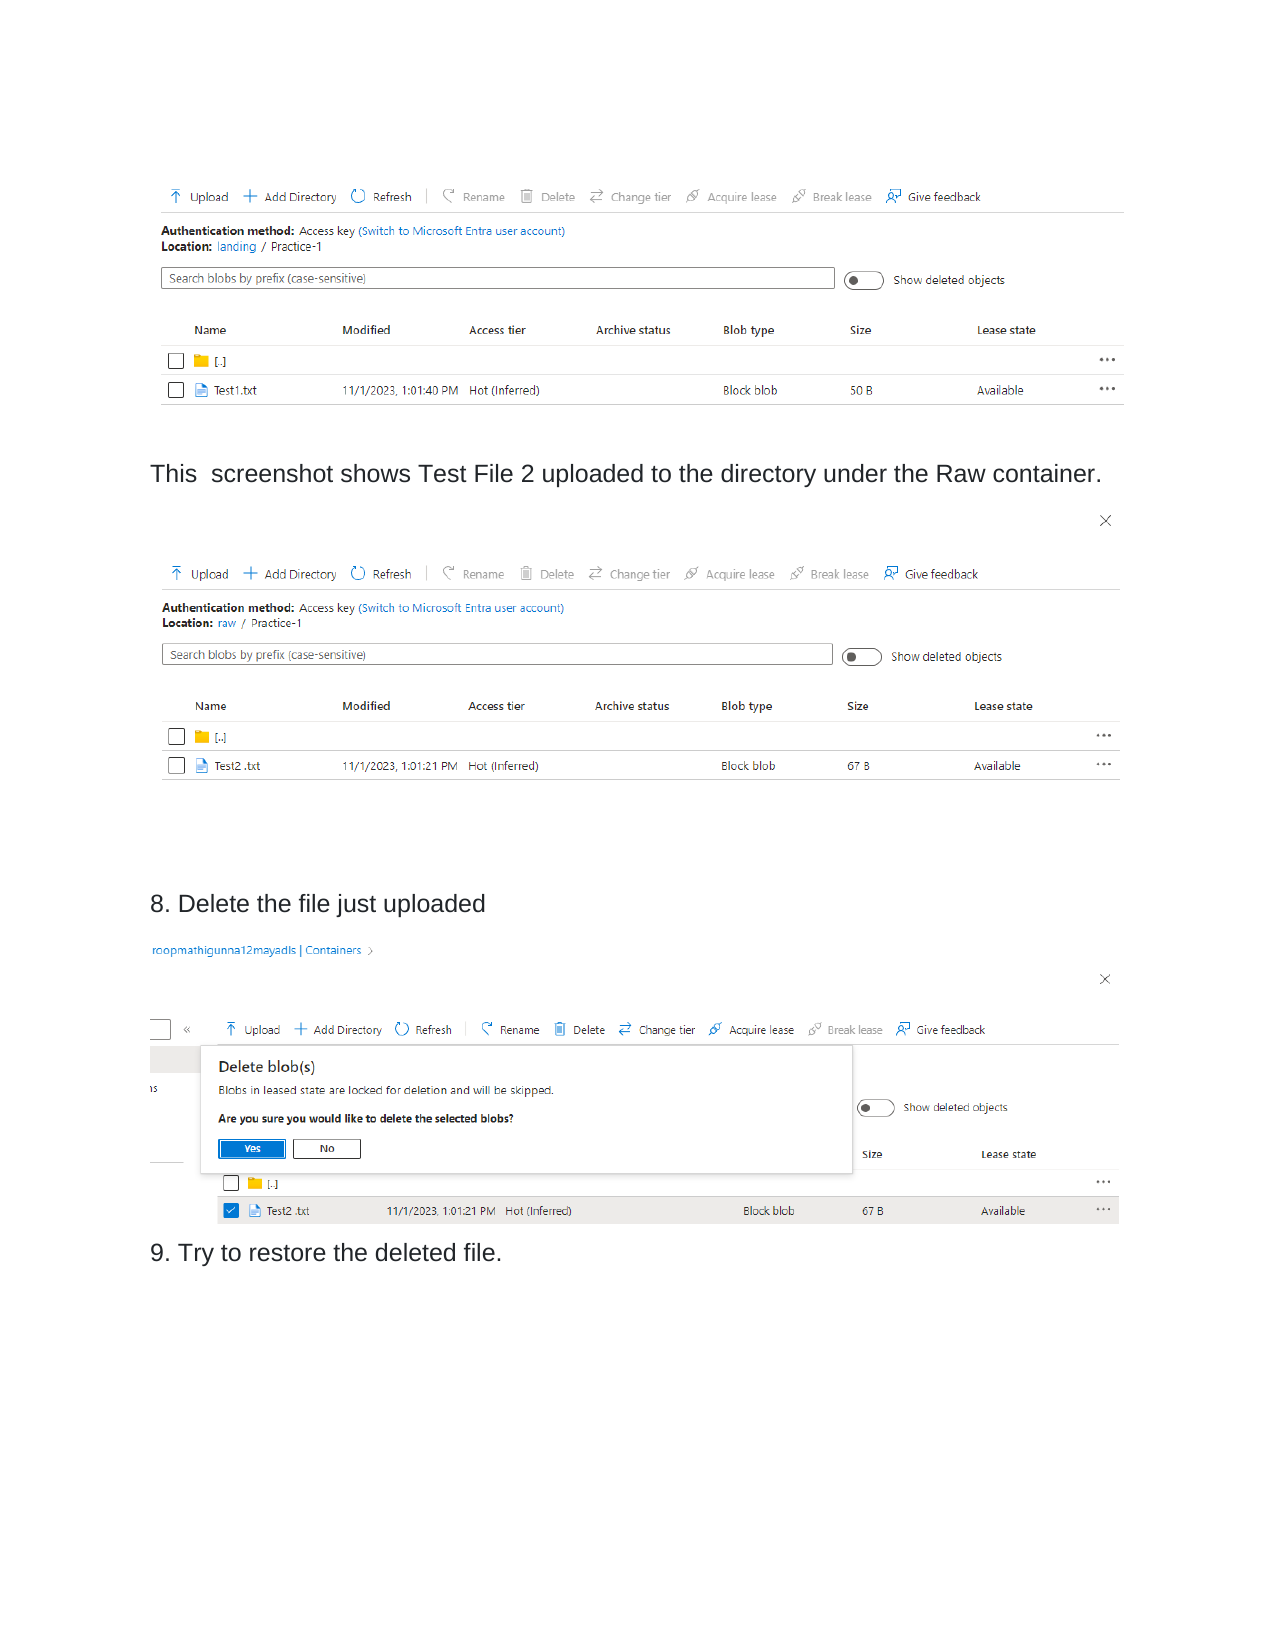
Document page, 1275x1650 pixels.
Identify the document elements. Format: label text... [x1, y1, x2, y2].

text 9. Try to restore the deleted file. [150, 1239, 1125, 1267]
text This screenshot shows Test File 2 uploaded to the directory under the Raw container. [150, 459, 1125, 488]
text 8. Delete the file just uploaded [150, 889, 1125, 918]
